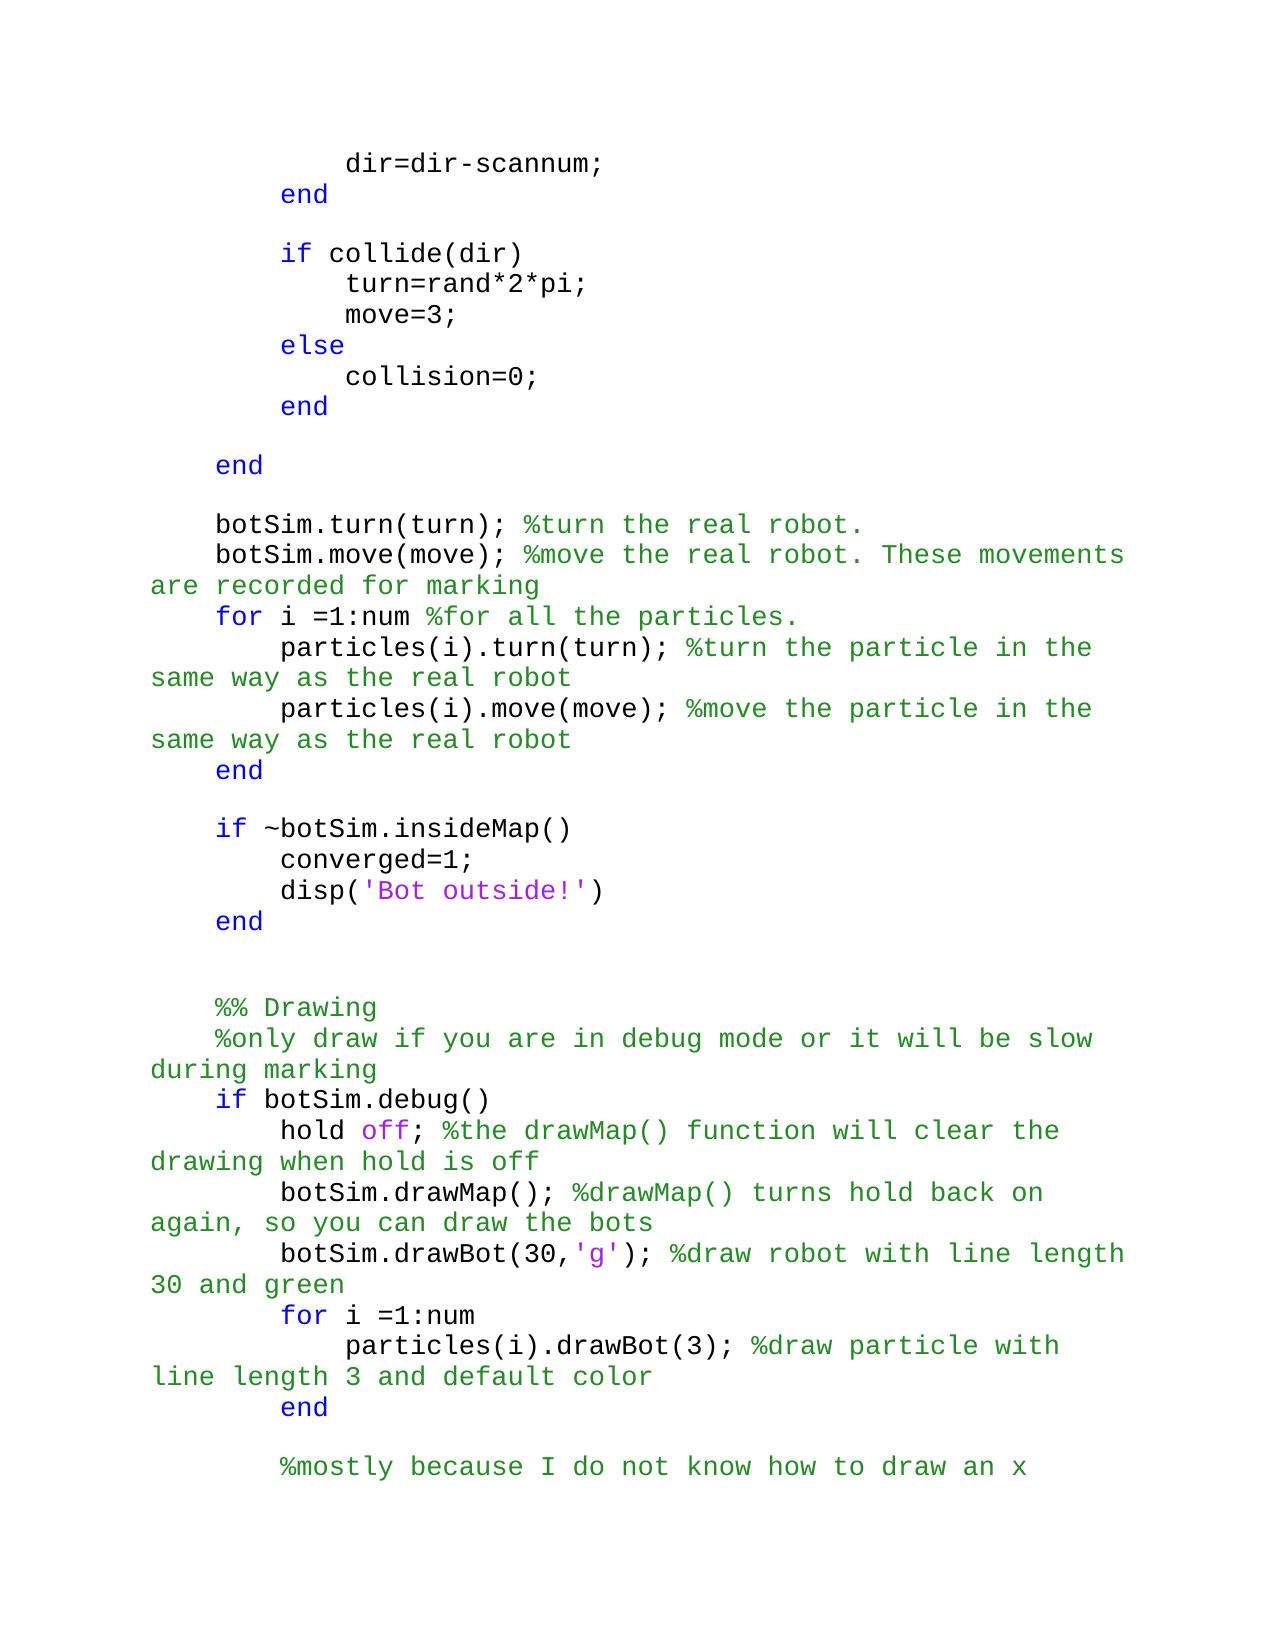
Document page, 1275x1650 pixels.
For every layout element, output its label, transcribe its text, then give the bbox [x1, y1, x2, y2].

text particles(i).turn(turn); %turn the particle in the same way as the real robot [150, 633, 1125, 695]
text end [150, 393, 1125, 424]
text end [150, 907, 1125, 938]
text converged=1; [150, 846, 1125, 877]
text turn=rand*2*pi; [150, 270, 1125, 301]
text botSim.drawMap(); %drawMap() turns hold back on again, so you can draw the bots [150, 1178, 1125, 1240]
text botSim.move(move); %move the real robot. These movements are recorded for marking [150, 541, 1125, 603]
text if ~botSim.insideMap() [150, 815, 1125, 846]
text %% Drawing [150, 994, 1125, 1025]
text %only draw if you are in debug mode or it will be slow during marking [150, 1025, 1125, 1086]
text for i =1:num [150, 1301, 1125, 1332]
text end [150, 756, 1125, 787]
text dir=dir-scannum; [150, 150, 1125, 181]
text end [150, 1394, 1125, 1424]
text if collide(dir) [150, 239, 1125, 270]
text particles(i).drawBot(3); %draw particle with line length 3 and default color [150, 1332, 1125, 1394]
text collision=0; [150, 362, 1125, 393]
text if botSim.debug() [150, 1086, 1125, 1117]
text botSim.drawBot(30,'g'); %draw robot with line length 30 and green [150, 1240, 1125, 1301]
text hold off; %the drawMap() function will clear the drawing when hold is off [150, 1117, 1125, 1178]
text particles(i).move(move); %move the particle in the same way as the real robot [150, 695, 1125, 756]
text move=3; [150, 301, 1125, 332]
text %mostly because I do not know how to draw an x [150, 1452, 1125, 1483]
text end [150, 181, 1125, 211]
text for i =1:num %for all the particles. [150, 603, 1125, 633]
text botSim.turn(turn); %turn the real robot. [150, 511, 1125, 541]
text disp('Bot outside!') [150, 877, 1125, 907]
text end [150, 452, 1125, 483]
text else [150, 332, 1125, 362]
